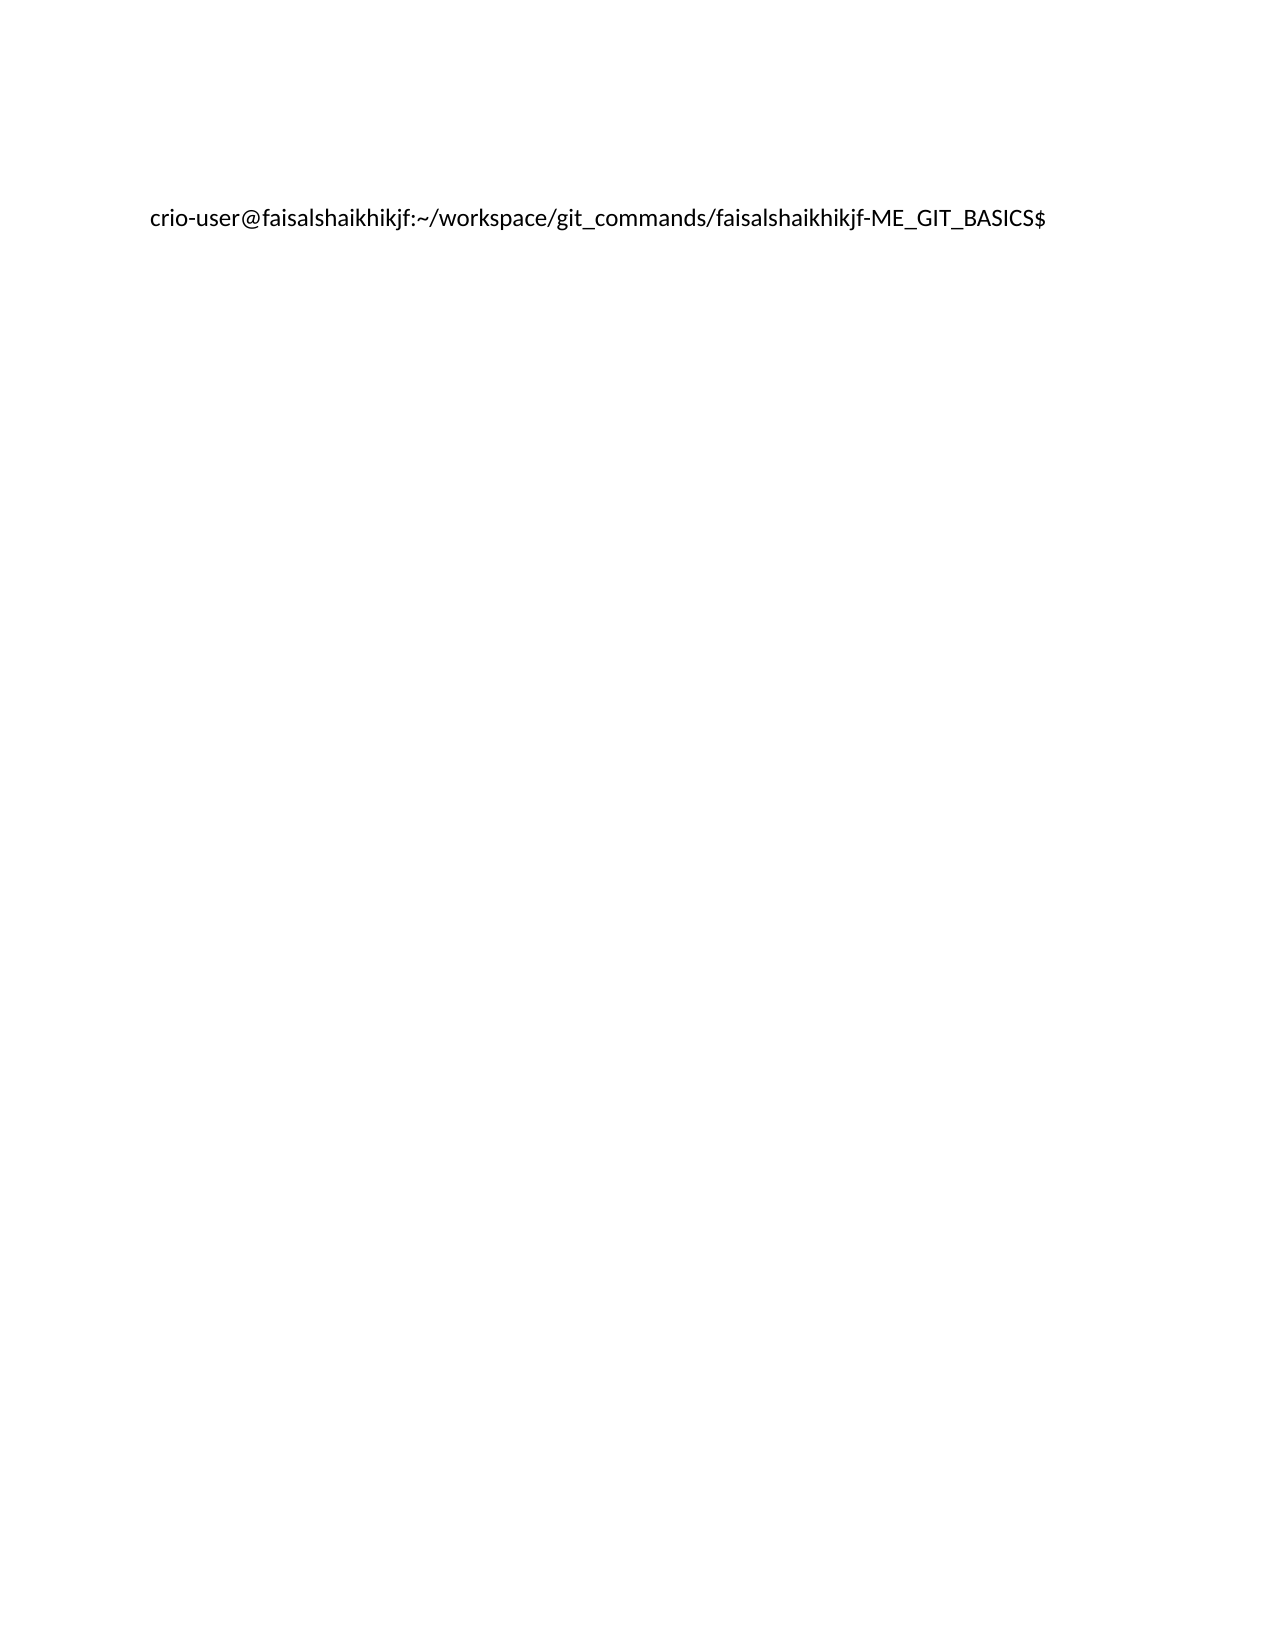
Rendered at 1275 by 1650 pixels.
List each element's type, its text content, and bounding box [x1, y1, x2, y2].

text crio-user@faisalshaikhikjf:~/workspace/git_commands/faisalshaikhikjf-ME_GIT_BASICS$ [150, 202, 1125, 232]
